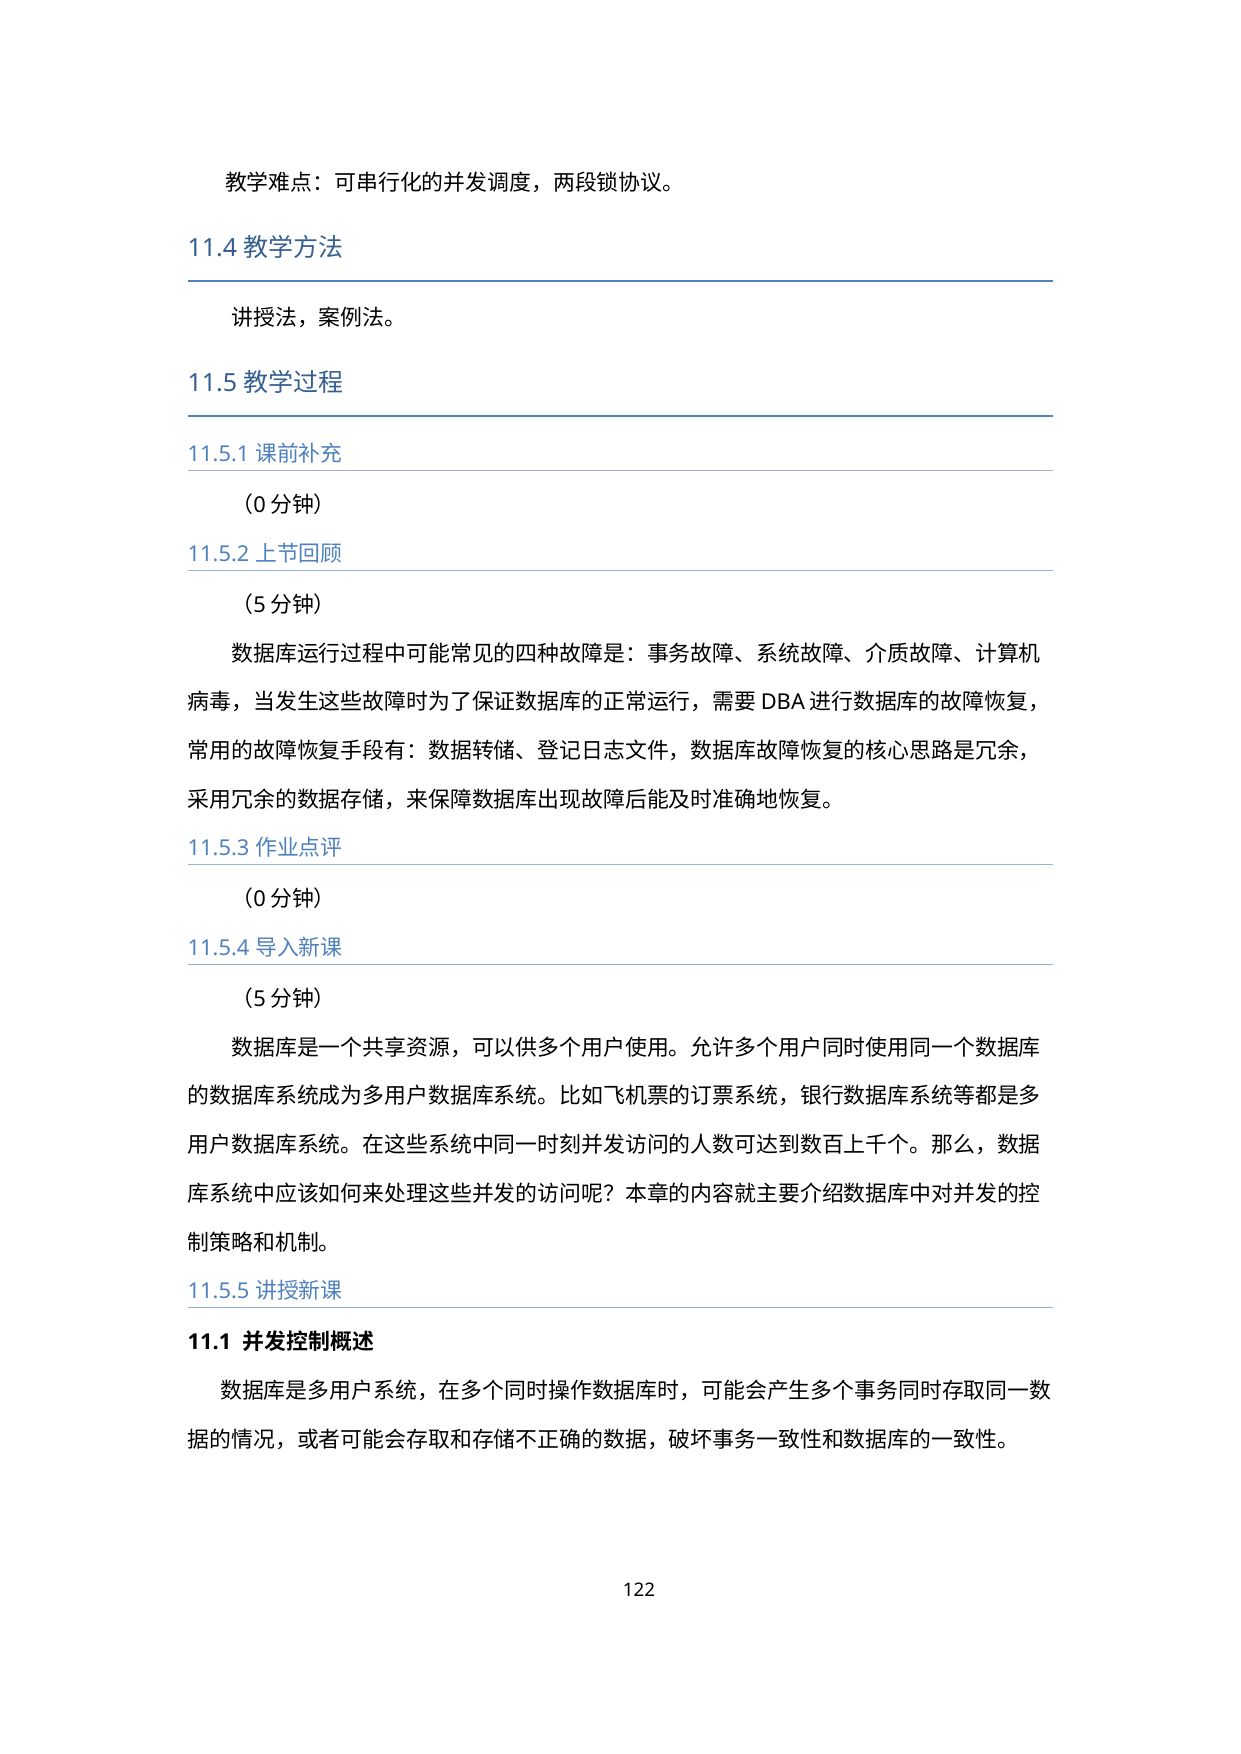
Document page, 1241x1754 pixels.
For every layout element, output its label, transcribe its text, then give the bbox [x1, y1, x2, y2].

text 数据库是多用户系统，在多个同时操作数据库时，可能会产生多个事务同时存取同一数据的情况，或者可能会存取和存储不正确的数据，破坏事务一致性和数据库的一致性。 [187, 1372, 1053, 1454]
subtitle 11.5.3 作业点评 [187, 830, 1053, 865]
subtitle 11.5 教学过程 [187, 348, 1053, 417]
subtitle 11.5.5 讲授新课 [187, 1273, 1053, 1308]
text 数据库运行过程中可能常见的四种故障是：事务故障、系统故障、介质故障、计算机病毒，当发生这些故障时为了保证数据库的正常运行，需要DBA进行数据库的故障恢复，常用的故障恢复手段有：数据转储、登记日志文件，数据库故障恢复的核心思路是冗余，采用冗余的数据存储，来保障数据库出现故障后能及时准确地恢复。 [187, 635, 1053, 814]
text 讲授法，案例法。 [187, 300, 1053, 332]
text （5分钟） [187, 981, 1053, 1013]
text （5分钟） [187, 587, 1053, 619]
text （0分钟） [187, 487, 1053, 519]
text 教学难点：可串行化的并发调度，两段锁协议。 [187, 164, 1053, 197]
text （0分钟） [187, 881, 1053, 914]
subtitle 11.5.2 上节回顾 [187, 535, 1053, 571]
text 数据库是一个共享资源，可以供多个用户使用。允许多个用户同时使用同一个数据库的数据库系统成为多用户数据库系统。比如飞机票的订票系统，银行数据库系统等都是多用户数据库系统。在这些系统中同一时刻并发访问的人数可达到数百上千个。那么，数据库系统中应该如何来处理这些并发的访问呢？本章的内容就主要介绍数据库中对并发的控制策略和机制。 [187, 1029, 1053, 1257]
text 11.1 并发控制概述 [187, 1324, 1053, 1357]
subtitle 11.5.1 课前补充 [187, 436, 1053, 471]
subtitle 11.5.4 导入新课 [187, 929, 1053, 965]
subtitle 11.4 教学方法 [187, 213, 1053, 282]
